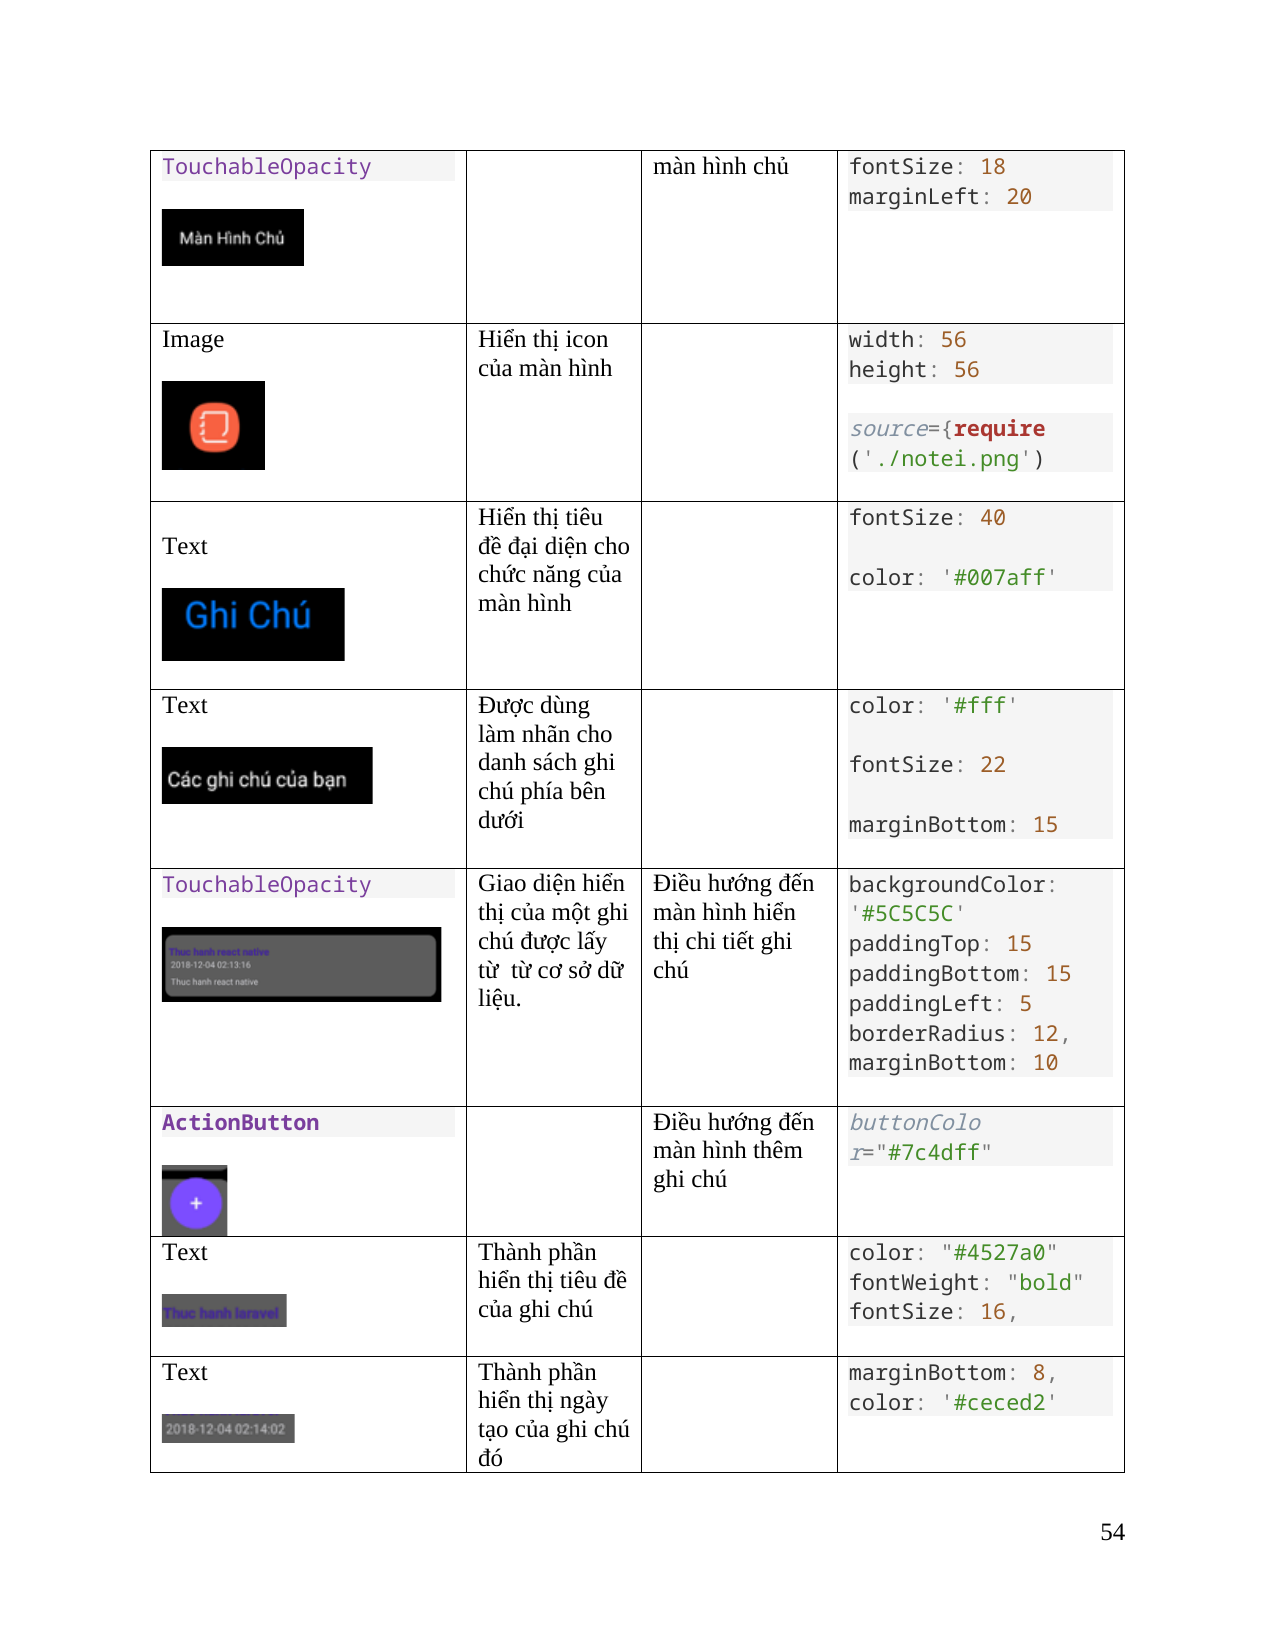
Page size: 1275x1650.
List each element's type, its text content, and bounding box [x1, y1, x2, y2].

table_cell [642, 1357, 837, 1472]
table_cell Text [151, 502, 466, 689]
picture [161, 1165, 228, 1236]
picture [161, 209, 304, 266]
table_cell Text [151, 1237, 466, 1356]
table_cell backgroundColor: '#5C5C5C' paddingTop: 15 paddingBottom: 15 paddingLeft: 5 borderRadius: 12, marginBottom: 10 [838, 869, 1124, 1106]
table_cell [642, 151, 837, 323]
table_cell Image [151, 324, 466, 501]
table_cell marginBottom: 8, color: '#ceced2' [838, 1357, 1124, 1472]
table_cell color: "#fff" fontSize: 18 marginLeft: 20 [838, 151, 1124, 323]
table_cell Hiển thị tiêu đề đại diện cho chức năng của màn hình [467, 502, 641, 689]
table_cell [467, 151, 641, 323]
table_cell fontSize: 40 color: '#007aff' [838, 502, 1124, 689]
table_cell Được dùng làm nhãn cho danh sách ghi chú phía bên dưới [467, 690, 641, 867]
table_cell width: 56 height: 56 source={require ('./notei.png') [838, 324, 1124, 501]
picture [161, 381, 265, 470]
picture [161, 1414, 295, 1443]
table_cell TouchableOpacity [151, 151, 466, 323]
table_cell color: "#4527a0" fontWeight: "bold" fontSize: 16, [838, 1237, 1124, 1356]
table_cell [642, 324, 837, 501]
table_cell Điều hướng đến màn hình thêm ghi chú [642, 1107, 837, 1236]
table_cell [467, 1107, 641, 1236]
table_cell Giao diện hiển thị của một ghi chú được lấy từ từ cơ sở dữ liệu. [467, 869, 641, 1106]
table_cell Hiển thị icon của màn hình [467, 324, 641, 501]
picture [161, 927, 442, 1002]
table_cell color: '#fff' fontSize: 22 marginBottom: 15 [838, 690, 1124, 867]
picture [161, 1294, 287, 1327]
table_cell Thành phần hiển thị tiêu đề của ghi chú [467, 1237, 641, 1356]
table_cell [642, 502, 837, 689]
table_cell Thành phần hiển thị ngày tạo của ghi chú đó [467, 1357, 641, 1472]
table_cell Điều hướng đến màn hình hiển thị chi tiết ghi chú [642, 869, 837, 1106]
table_cell TouchableOpacity [151, 869, 466, 1106]
table_cell ActionButton [151, 1107, 466, 1236]
table_cell Text [151, 690, 466, 867]
table_cell buttonColor="#7c4dff" [838, 1107, 1124, 1236]
picture [161, 747, 373, 804]
table_cell Text [151, 1357, 466, 1472]
table_cell [642, 1237, 837, 1356]
picture [161, 588, 345, 661]
table_cell [642, 690, 837, 867]
